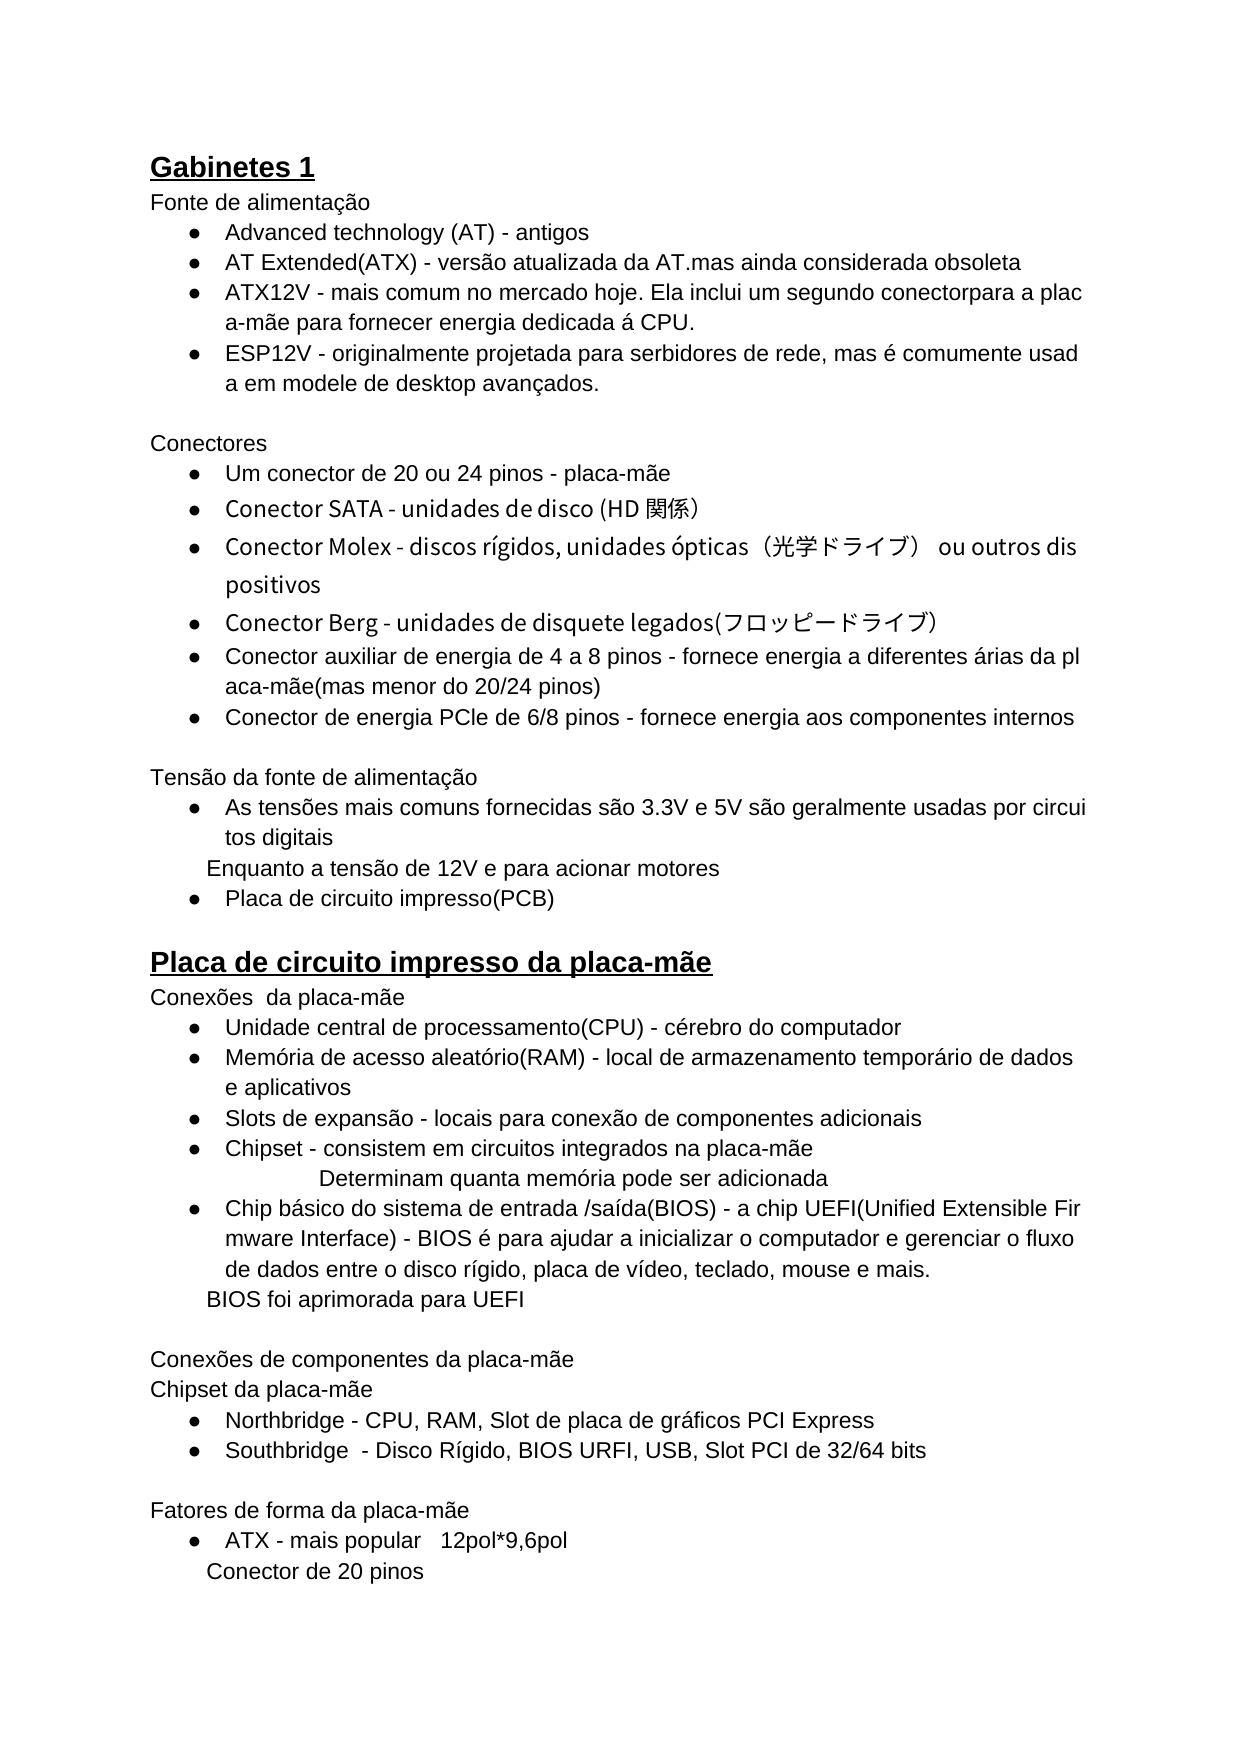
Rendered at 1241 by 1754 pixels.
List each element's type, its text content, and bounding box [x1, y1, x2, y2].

list Slots de expansão - locais para conexão de componentes adicionais [187, 1104, 1090, 1131]
text Conexões da placa-mãe [150, 984, 1090, 1010]
list ATX12V - mais comum no mercado hoje. Ela inclui um segundo conectorpara a placa-mãe para fornecer energia dedicada á CPU. [187, 279, 1090, 336]
list Northbridge - CPU, RAM, Slot de placa de gráficos PCI Express [187, 1407, 1090, 1433]
list Southbridge - Disco Rígido, BIOS URFI, USB, Slot PCI de 32/64 bits [187, 1437, 1090, 1463]
list Chipset - consistem em circuitos integrados na placa-mãe [187, 1135, 1090, 1161]
text BIOS foi aprimorada para UEFI [206, 1286, 1090, 1312]
list Conector auxiliar de energia de 4 a 8 pinos - fornece energia a diferentes árias da placa-mãe(mas menor do 20/24 pinos) [187, 643, 1090, 700]
list ATX - mais popular 12pol*9,6pol [187, 1527, 1090, 1554]
text Gabinetes 1 [150, 150, 1090, 183]
text Conexões de componentes da placa-mãe [150, 1346, 1090, 1373]
text Placa de circuito impresso da placa-mãe [150, 945, 1090, 979]
list Conector Berg - unidades de disquete legados(フロッピードライブ） [187, 605, 1090, 638]
list AT Extended(ATX) - versão atualizada da AT.mas ainda considerada obsoleta [187, 249, 1090, 275]
text Fonte de alimentação [150, 188, 1090, 215]
list Chip básico do sistema de entrada /saída(BIOS) - a chip UEFI(Unified Extensible Firmware Interface) - BIOS é para ajudar a inicializar o computador e gerenciar o fluxo de dados entre o disco rígido, placa de vídeo, teclado, mouse e mais. [187, 1195, 1090, 1282]
list Placa de circuito impresso(PCB) [187, 885, 1090, 911]
list Advanced technology (AT) - antigos [187, 219, 1090, 245]
text Fatores de forma da placa-mãe [150, 1497, 1090, 1524]
text Tensão da fonte de alimentação [150, 764, 1090, 790]
text Conector de 20 pinos [206, 1558, 1090, 1584]
text Determinam quanta memória pode ser adicionada [319, 1165, 1090, 1191]
text Chipset da placa-mãe [150, 1376, 1090, 1403]
list Conector de energia PCle de 6/8 pinos - fornece energia aos componentes internos [187, 703, 1090, 730]
list ESP12V - originalmente projetada para serbidores de rede, mas é comumente usada em modele de desktop avançados. [187, 339, 1090, 396]
list As tensões mais comuns fornecidas são 3.3V e 5V são geralmente usadas por circuitos digitais [187, 794, 1090, 851]
list Conector Molex - discos rígidos, unidades ópticas（光学ドライブ） ou outros dispositivos [187, 529, 1090, 600]
list Conector SATA - unidades de disco (HD関係） [187, 491, 1090, 524]
list Unidade central de processamento(CPU) - cérebro do computador [187, 1014, 1090, 1040]
text Conectores [150, 430, 1090, 457]
text Enquanto a tensão de 12V e para acionar motores [206, 854, 1090, 881]
list Um conector de 20 ou 24 pinos - placa-mãe [187, 460, 1090, 487]
list Memória de acesso aleatório(RAM) - local de armazenamento temporário de dados e aplicativos [187, 1044, 1090, 1101]
